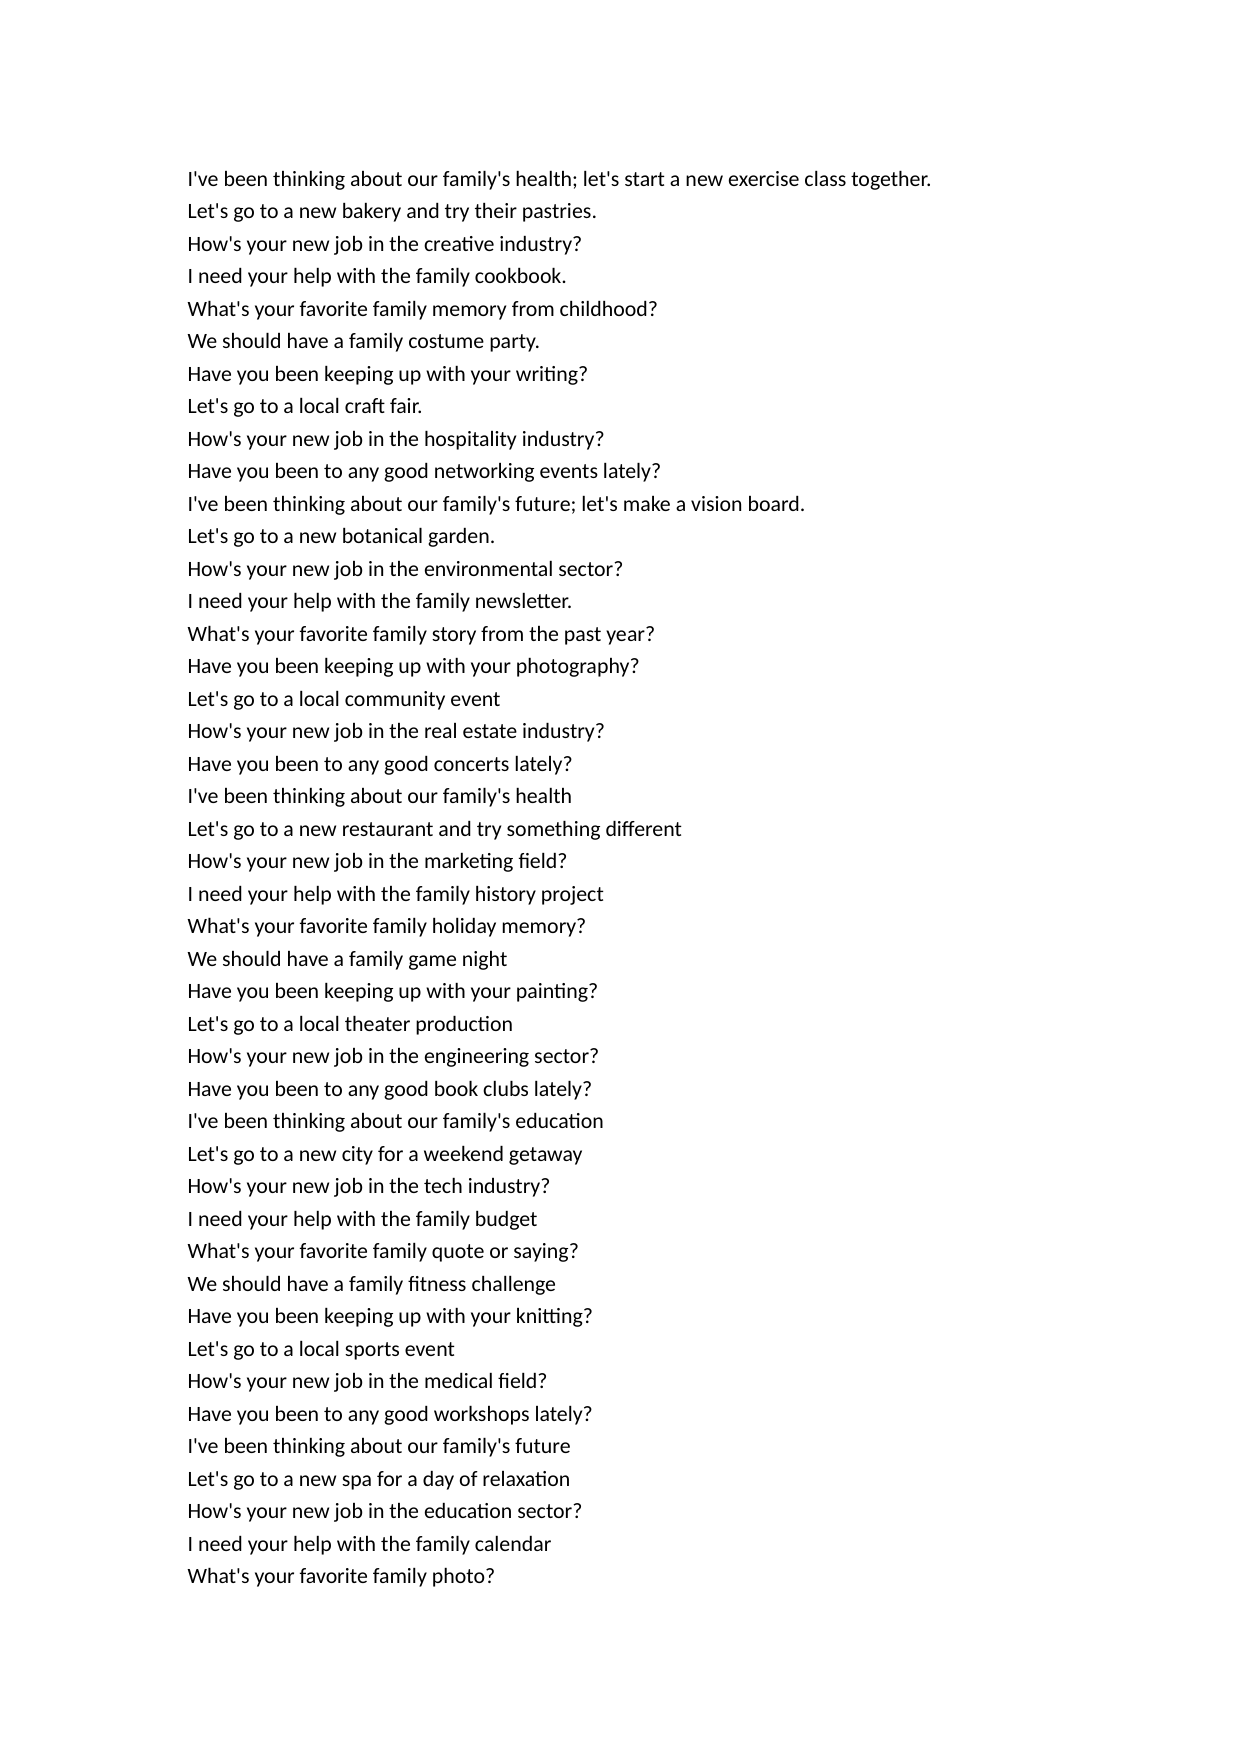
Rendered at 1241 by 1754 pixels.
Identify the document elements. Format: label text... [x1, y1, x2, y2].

text I need your help with the family newsletter. [187, 584, 1053, 617]
text How's your new job in the medical field? [187, 1364, 1053, 1397]
text I've been thinking about our family's health [187, 779, 1053, 812]
text Have you been to any good workshops lately? [187, 1397, 1053, 1429]
text What's your favorite family quote or saying? [187, 1234, 1053, 1267]
text What's your favorite family story from the past year? [187, 617, 1053, 649]
text Have you been keeping up with your painting? [187, 974, 1053, 1007]
text How's your new job in the creative industry? [187, 227, 1053, 259]
text Let's go to a local craft fair. [187, 389, 1053, 422]
text I need your help with the family cookbook. [187, 259, 1053, 292]
text Let's go to a new city for a weekend getaway [187, 1137, 1053, 1169]
text What's your favorite family holiday memory? [187, 909, 1053, 942]
text I need your help with the family calendar [187, 1527, 1053, 1559]
text How's your new job in the environmental sector? [187, 552, 1053, 584]
text Have you been keeping up with your knitting? [187, 1299, 1053, 1332]
text What's your favorite family photo? [187, 1559, 1053, 1592]
text We should have a family costume party. [187, 324, 1053, 357]
text What's your favorite family memory from childhood? [187, 292, 1053, 324]
text I've been thinking about our family's health; let's start a new exercise class together. [187, 162, 1053, 194]
text I need your help with the family history project [187, 877, 1053, 909]
text I've been thinking about our family's future; let's make a vision board. [187, 487, 1053, 519]
text Let's go to a local theater production [187, 1007, 1053, 1039]
text How's your new job in the real estate industry? [187, 714, 1053, 747]
text Let's go to a local sports event [187, 1332, 1053, 1364]
text Have you been to any good networking events lately? [187, 454, 1053, 487]
text Let's go to a new bakery and try their pastries. [187, 194, 1053, 227]
text How's your new job in the tech industry? [187, 1169, 1053, 1202]
text Have you been to any good concerts lately? [187, 747, 1053, 779]
text How's your new job in the engineering sector? [187, 1039, 1053, 1072]
text We should have a family game night [187, 942, 1053, 974]
text Let's go to a new restaurant and try something different [187, 812, 1053, 844]
text Let's go to a new spa for a day of relaxation [187, 1462, 1053, 1494]
text I've been thinking about our family's education [187, 1104, 1053, 1137]
text We should have a family fitness challenge [187, 1267, 1053, 1299]
text I've been thinking about our family's future [187, 1429, 1053, 1462]
text Have you been keeping up with your photography? [187, 649, 1053, 682]
text Have you been to any good book clubs lately? [187, 1072, 1053, 1104]
text How's your new job in the marketing field? [187, 844, 1053, 877]
text Let's go to a local community event [187, 682, 1053, 714]
text Have you been keeping up with your writing? [187, 357, 1053, 389]
text I need your help with the family budget [187, 1202, 1053, 1234]
text How's your new job in the education sector? [187, 1494, 1053, 1527]
text How's your new job in the hospitality industry? [187, 422, 1053, 454]
text Let's go to a new botanical garden. [187, 519, 1053, 552]
